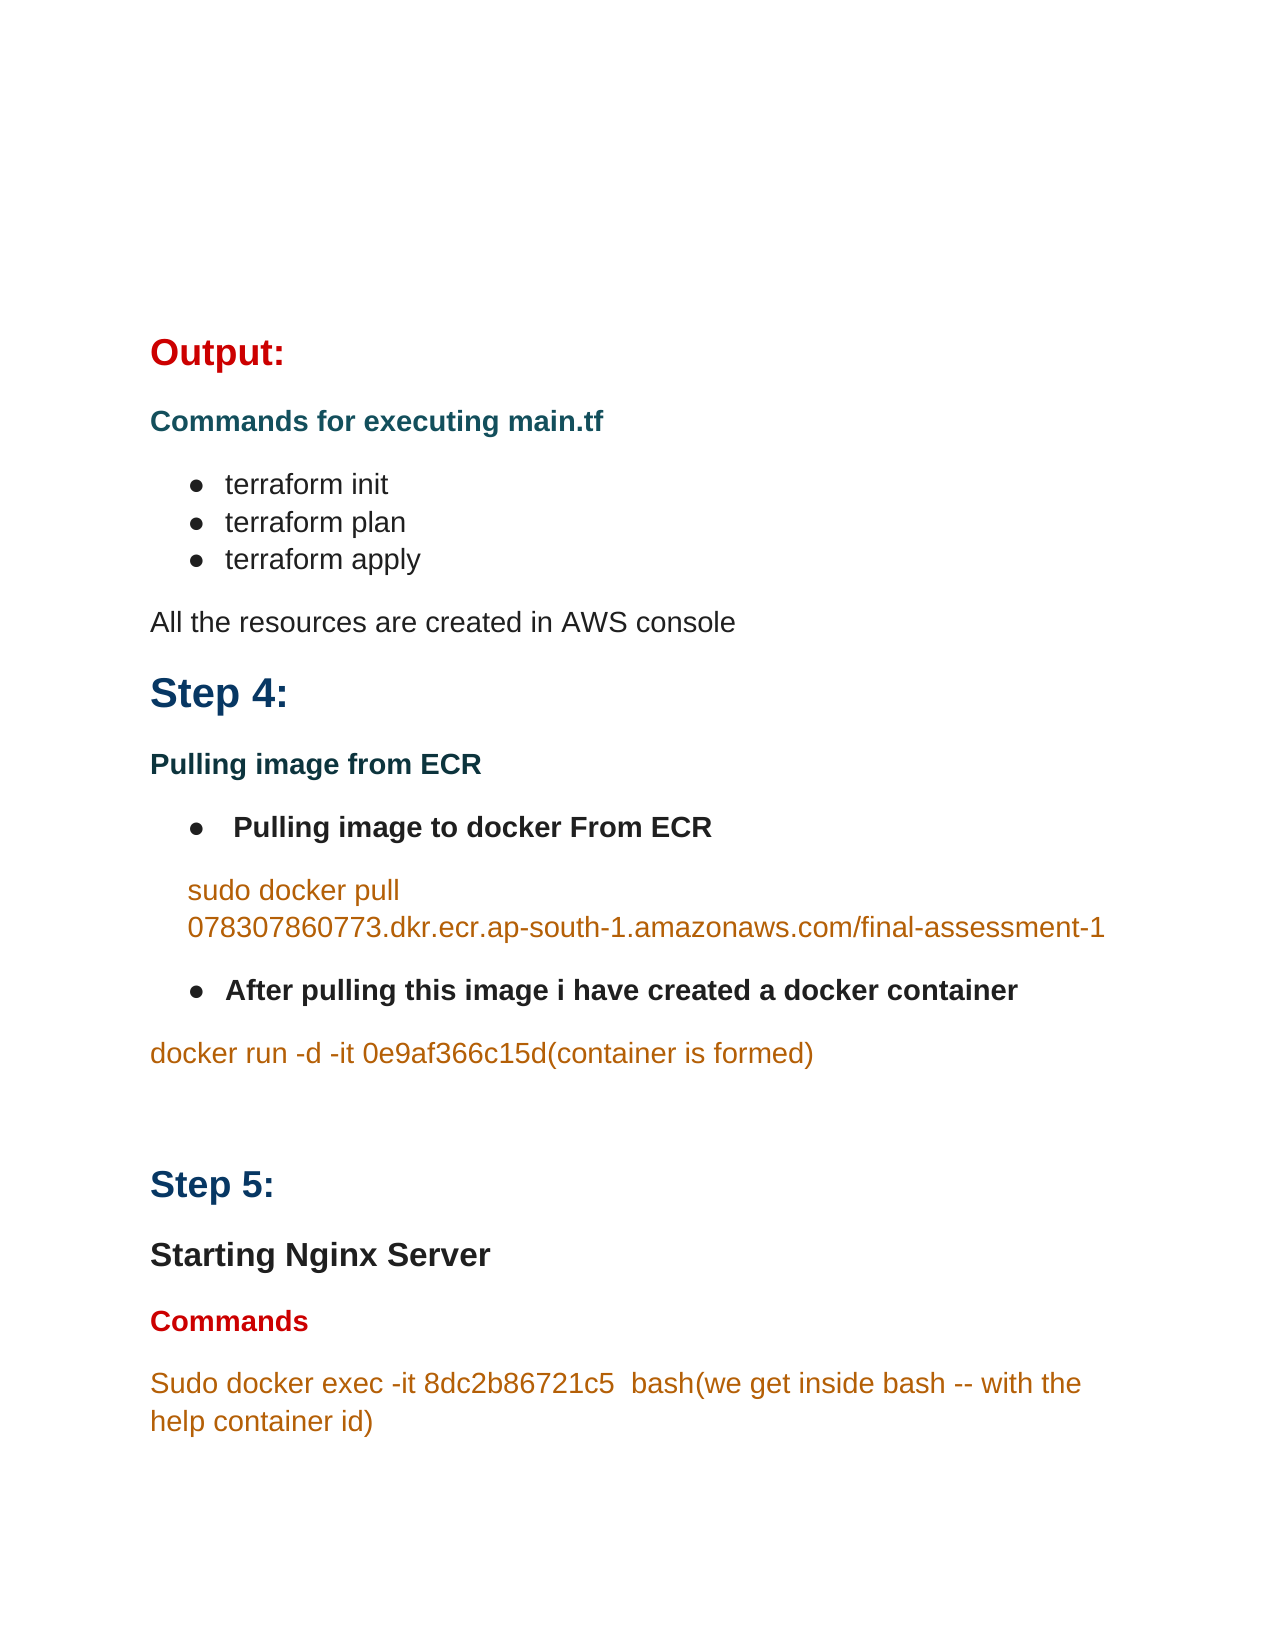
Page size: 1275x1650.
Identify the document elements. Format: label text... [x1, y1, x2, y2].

text Sudo docker exec -it 8dc2b86721c5 bash(we get inside bash -- with the help container id) [150, 1367, 1125, 1438]
text Output: [150, 330, 1125, 373]
list After pulling this image i have created a docker container [187, 973, 1125, 1007]
list terraform apply [187, 542, 1125, 576]
text Step 4: [150, 668, 1125, 716]
list sudo docker pull 078307860773.dkr.ecr.ap-south-1.amazonaws.com/final-assessment-1 [187, 873, 1125, 944]
text Step 5: [150, 1162, 1125, 1205]
text Starting Nginx Server [150, 1235, 1125, 1274]
text docker run -d -it 0e9af366c15d(container is formed) [150, 1036, 1125, 1070]
text All the resources are created in AWS console [150, 605, 1125, 639]
list terraform plan [187, 504, 1125, 538]
text Commands for executing main.tf [150, 404, 1125, 437]
list Pulling image to docker From ECR [187, 810, 1125, 843]
text Pulling image from ECR [150, 747, 1125, 781]
list terraform init [187, 467, 1125, 500]
text Commands [150, 1304, 1125, 1337]
